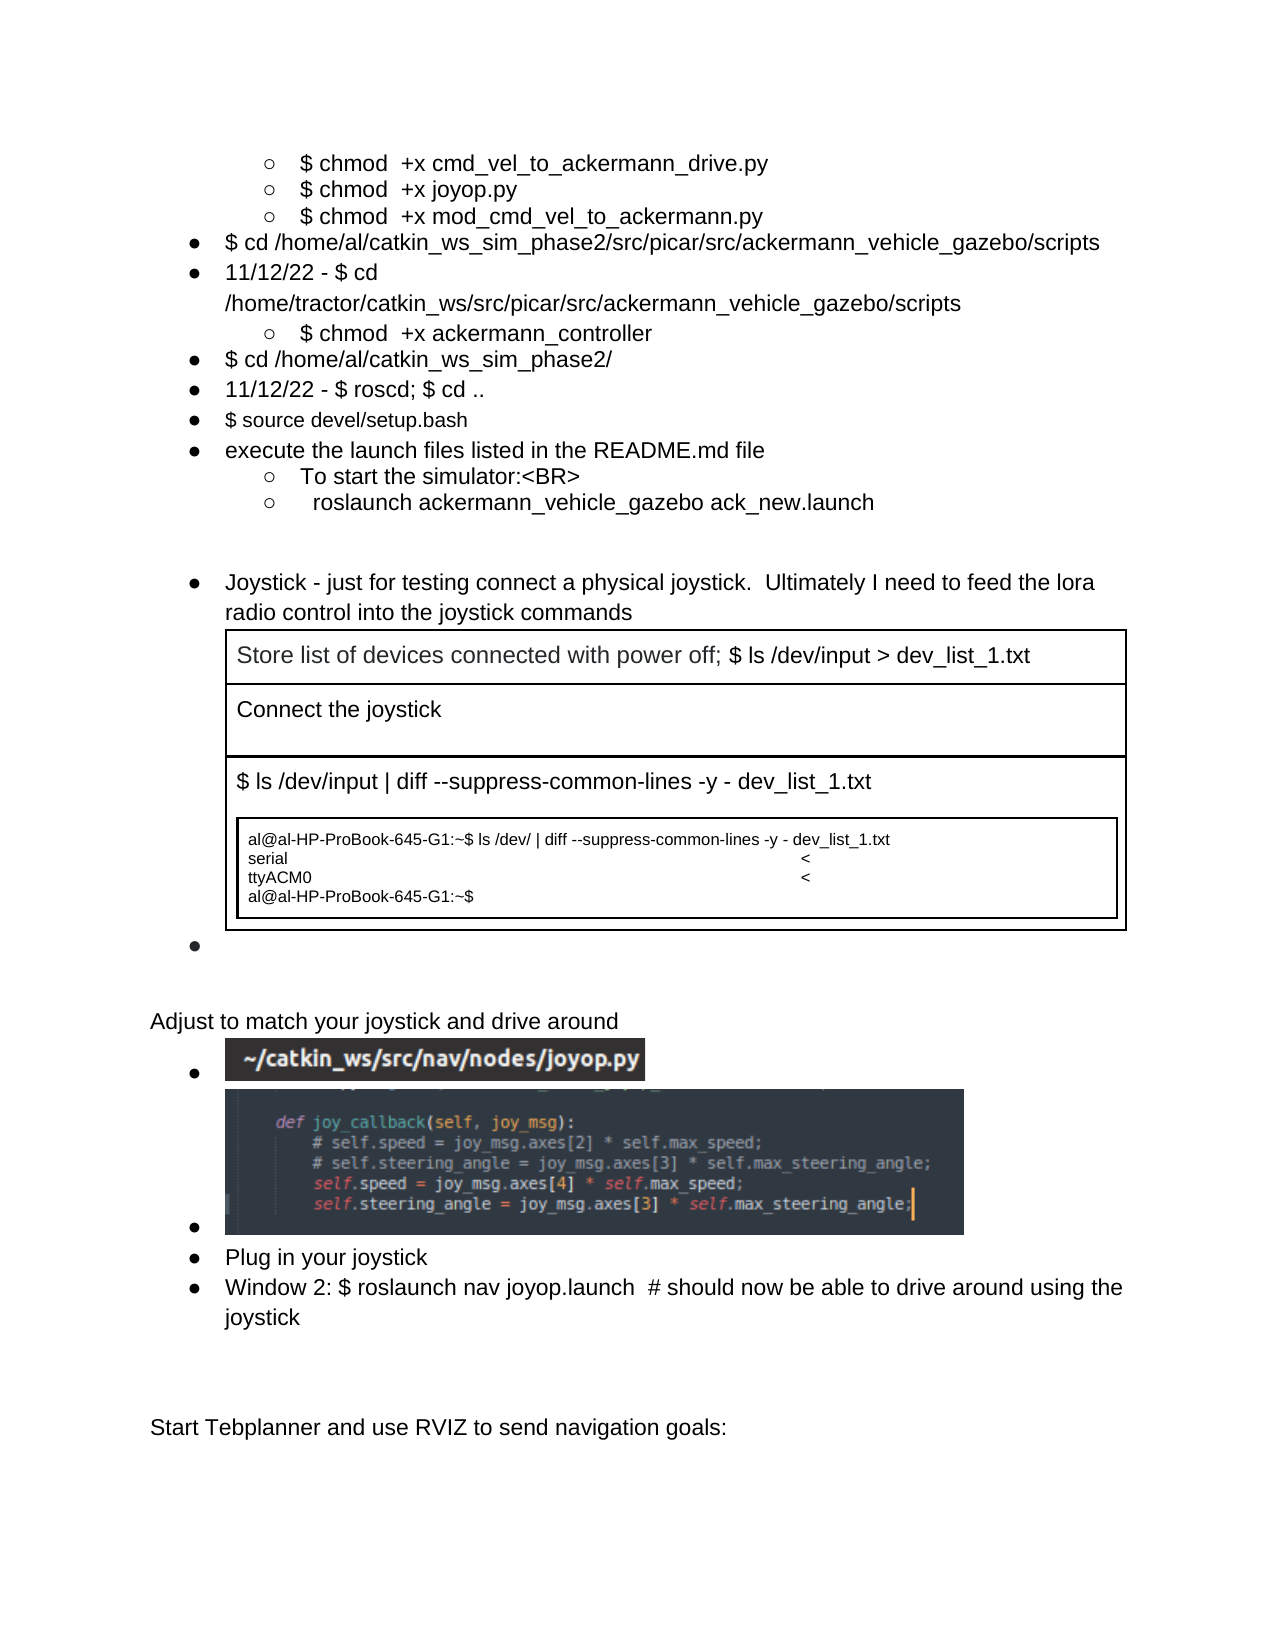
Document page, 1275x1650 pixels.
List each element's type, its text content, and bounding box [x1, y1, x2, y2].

list $ chmod +x mod_cmd_vel_to_ackermann.py [262, 203, 1125, 229]
table_cell Connect the joystick [227, 685, 1125, 755]
list $ chmod +x cmd_vel_to_ackermann_drive.py [262, 150, 1125, 176]
list Window 2: $ roslaunch nav joyop.launch # should now be able to drive around using the joystick [187, 1274, 1125, 1330]
picture [225, 1089, 964, 1235]
table_header Store list of devices connected with power off; $ ls /dev/input > dev_list_1.txt [227, 631, 1125, 683]
list $ chmod +x joyop.py [262, 176, 1125, 203]
list 11/12/22 - $ roscd; $ cd .. [187, 376, 1125, 403]
list $ cd /home/al/catkin_ws_sim_phase2/ [187, 346, 1125, 372]
picture [225, 1038, 646, 1081]
list To start the simulator:<BR> [262, 463, 1125, 489]
text Adjust to match your joystick and drive around [150, 1008, 1125, 1035]
list 11/12/22 - $ cd /home/tractor/catkin_ws/src/picar/src/ackermann_vehicle_gazebo/scripts [187, 259, 1125, 316]
list roslaunch ackermann_vehicle_gazebo ack_new.launch [262, 489, 1125, 516]
list execute the launch files listed in the README.md file [187, 437, 1125, 463]
table_cell $ ls /dev/input | diff --suppress-common-lines -y - dev_list_1.txt [227, 758, 1125, 929]
list Plug in your joystick [187, 1243, 1125, 1270]
list $ chmod +x ackermann_controller [262, 320, 1125, 346]
list $ source devel/setup.bash [187, 406, 1125, 433]
text Start Tebplanner and use RVIZ to send navigation goals: [150, 1414, 1125, 1440]
list $ cd /home/al/catkin_ws_sim_phase2/src/picar/src/ackermann_vehicle_gazebo/scripts [187, 229, 1125, 255]
list Joystick - just for testing connect a physical joystick. Ultimately I need to feed the lora radio control into the joystick commands [187, 568, 1125, 625]
